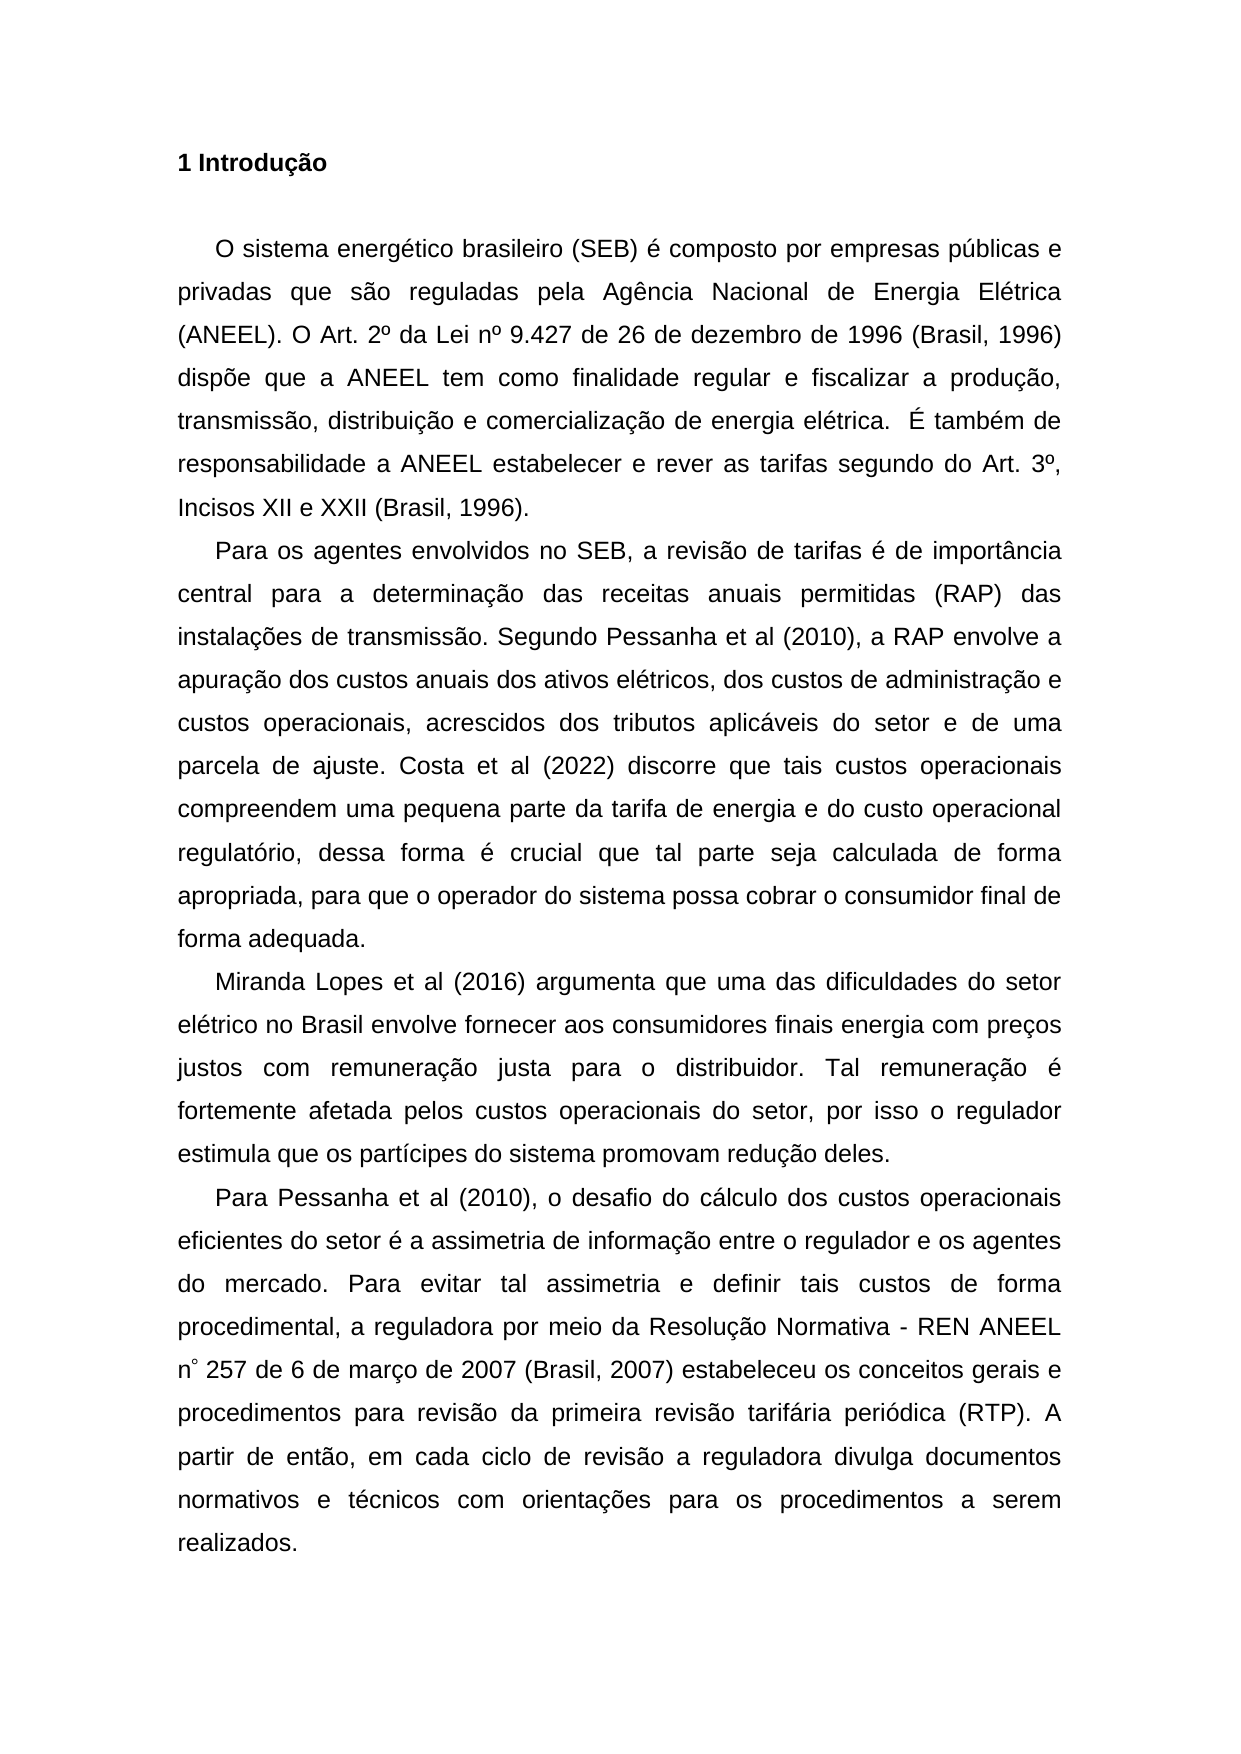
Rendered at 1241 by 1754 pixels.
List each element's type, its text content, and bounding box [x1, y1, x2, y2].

text Para os agentes envolvidos no SEB, a revisão de tarifas é de importância central para a determinação das receitas anuais permitidas (RAP) das instalações de transmissão. Segundo Pessanha et al (2010), a RAP envolve a apuração dos custos anuais dos ativos elétricos, dos custos de administração e custos operacionais, acrescidos dos tributos aplicáveis do setor e de uma parcela de ajuste. Costa et al (2022) discorre que tais custos operacionais compreendem uma pequena parte da tarifa de energia e do custo operacional regulatório, dessa forma é crucial que tal parte seja calculada de forma apropriada, para que o operador do sistema possa cobrar o consumidor final de forma adequada. [177, 536, 1063, 953]
text Para Pessanha et al (2010), o desafio do cálculo dos custos operacionais eficientes do setor é a assimetria de informação entre o regulador e os agentes do mercado. Para evitar tal assimetria e definir tais custos de forma procedimental, a reguladora por meio da Resolução Normativa - REN ANEEL n° 257 de 6 de março de 2007 (Brasil, 2007) estabeleceu os conceitos gerais e procedimentos para revisão da primeira revisão tarifária periódica (RTP). A partir de então, em cada ciclo de revisão a reguladora divulga documentos normativos e técnicos com orientações para os procedimentos a serem realizados. [177, 1183, 1063, 1556]
text O sistema energético brasileiro (SEB) é composto por empresas públicas e privadas que são reguladas pela Agência Nacional de Energia Elétrica (ANEEL). O Art. 2º da Lei nº 9.427 de 26 de dezembro de 1996 (Brasil, 1996) dispõe que a ANEEL tem como finalidade regular e fiscalizar a produção, transmissão, distribuição e comercialização de energia elétrica. É também de responsabilidade a ANEEL estabelecer e rever as tarifas segundo do Art. 3º, Incisos XII e XXII (Brasil, 1996). [177, 234, 1063, 521]
text 1 Introdução [177, 148, 1063, 176]
text Miranda Lopes et al (2016) argumenta que uma das dificuldades do setor elétrico no Brasil envolve fornecer aos consumidores finais energia com preços justos com remuneração justa para o distribuidor. Tal remuneração é fortemente afetada pelos custos operacionais do setor, por isso o regulador estimula que os partícipes do sistema promovam redução deles. [177, 967, 1063, 1168]
